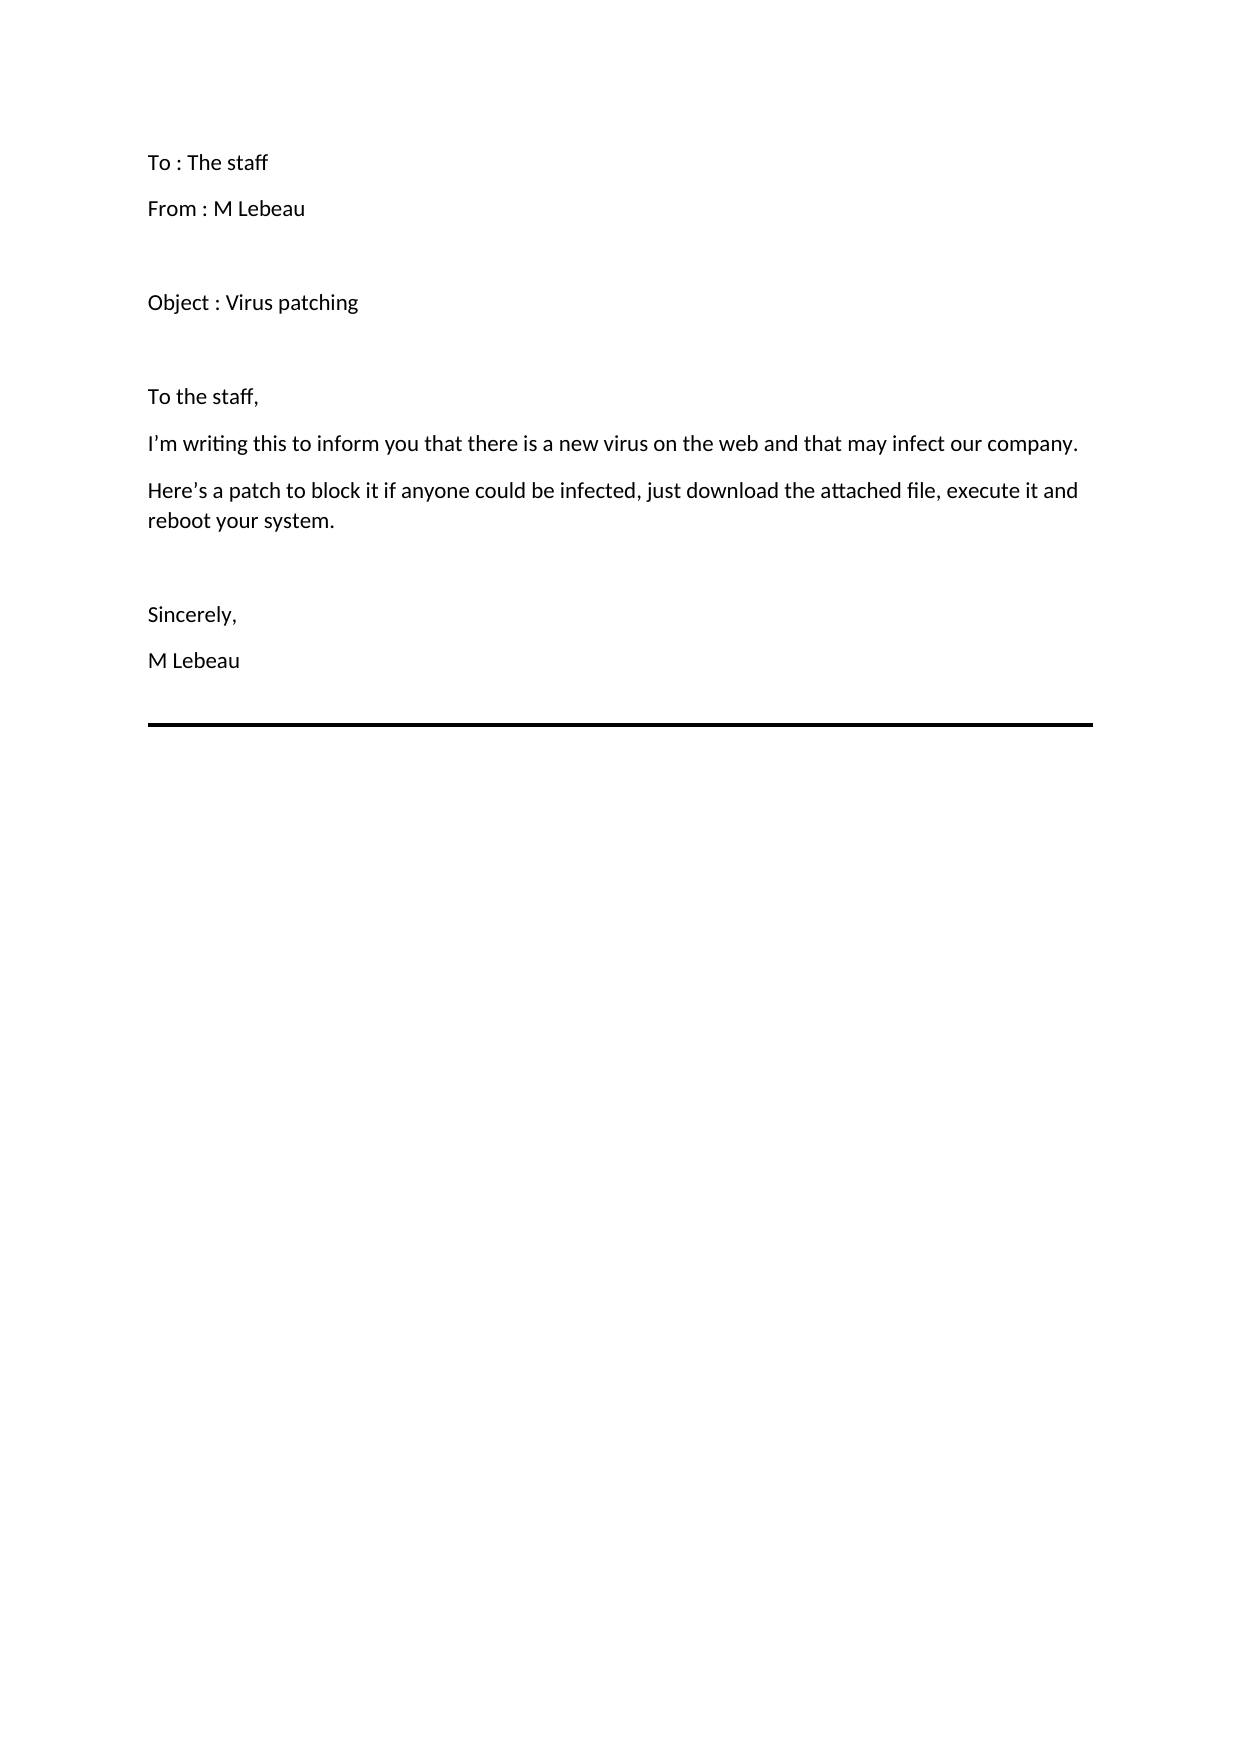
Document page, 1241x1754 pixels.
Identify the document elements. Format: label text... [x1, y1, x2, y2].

text I’m writing this to inform you that there is a new virus on the web and that may infect our company. [148, 429, 1093, 457]
text Here’s a patch to block it if anyone could be infected, just download the attached file, execute it and reboot your system. [148, 476, 1093, 534]
text To : The staff [148, 148, 1093, 176]
text Sincerely, [148, 600, 1093, 628]
text Object : Virus patching [148, 288, 1093, 316]
text From : M Lebeau [148, 194, 1093, 222]
text To the staff, [148, 382, 1093, 410]
text M Lebeau [148, 647, 1093, 674]
